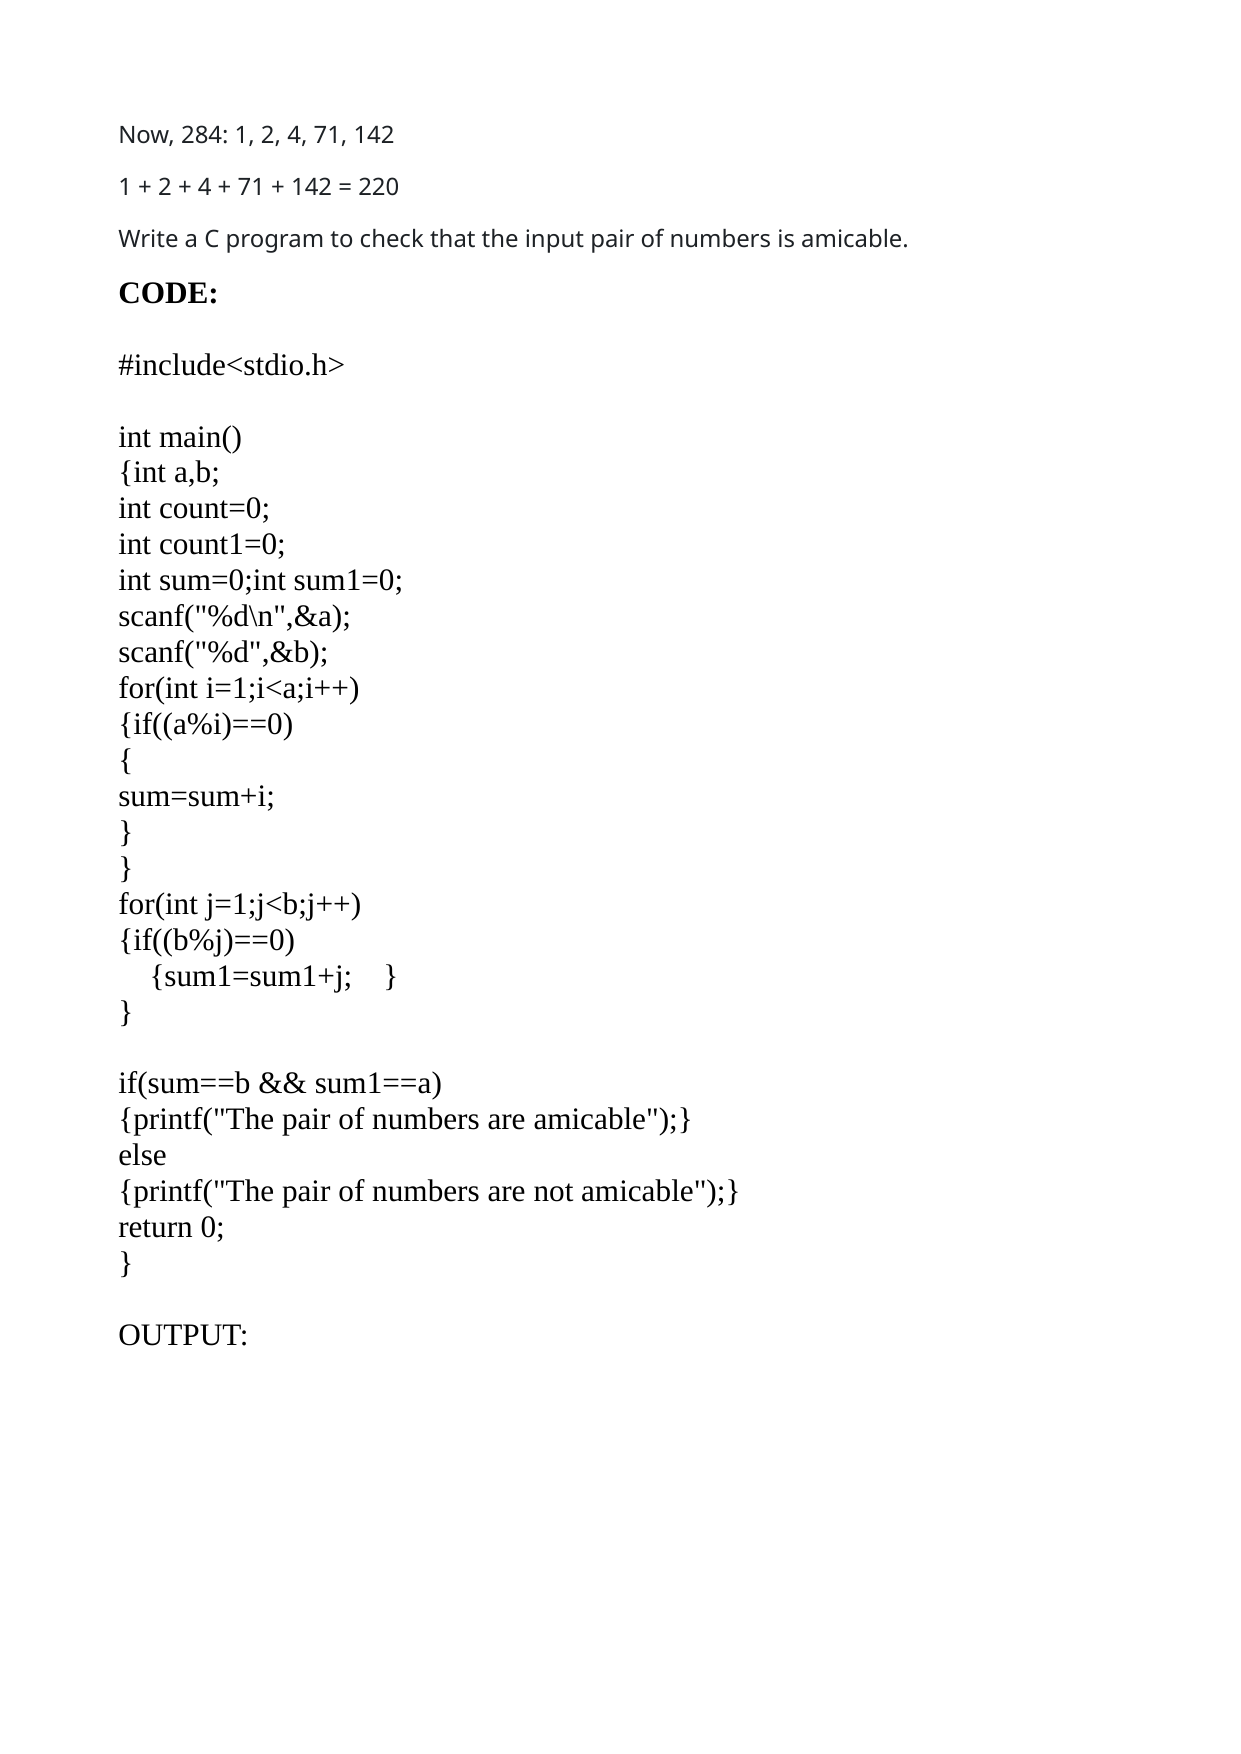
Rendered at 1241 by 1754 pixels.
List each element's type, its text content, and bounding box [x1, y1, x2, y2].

text {if((a%i)==0) [118, 705, 1122, 741]
text int sum=0;int sum1=0; [118, 562, 1122, 597]
text else [118, 1137, 1122, 1172]
text scanf("%d",&b); [118, 633, 1122, 669]
text sum=sum+i; [118, 777, 1122, 813]
text {sum1=sum1+j; } [118, 957, 1122, 993]
text Now, 284: 1, 2, 4, 71, 142 [118, 118, 1122, 151]
text 1 + 2 + 4 + 71 + 142 = 220 [118, 170, 1122, 203]
text {int a,b; [118, 454, 1122, 490]
text if(sum==b && sum1==a) [118, 1065, 1122, 1101]
text {printf("The pair of numbers are amicable");} [118, 1101, 1122, 1137]
text Write a C program to check that the input pair of numbers is amicable. [118, 222, 1122, 255]
text for(int i=1;i<a;i++) [118, 669, 1122, 705]
text #include<stdio.h> [118, 346, 1122, 382]
text } [118, 1244, 1122, 1280]
text {if((b%j)==0) [118, 921, 1122, 957]
text { [118, 741, 1122, 777]
text } [118, 993, 1122, 1029]
text for(int j=1;j<b;j++) [118, 885, 1122, 921]
text OUTPUT: [118, 1316, 1122, 1352]
text return 0; [118, 1208, 1122, 1244]
text } [118, 813, 1122, 849]
text {printf("The pair of numbers are not amicable");} [118, 1172, 1122, 1208]
text scanf("%d\n",&a); [118, 597, 1122, 633]
text CODE: [118, 274, 1122, 310]
text int count=0; [118, 490, 1122, 526]
text } [118, 849, 1122, 885]
text int count1=0; [118, 526, 1122, 562]
text int main() [118, 418, 1122, 454]
